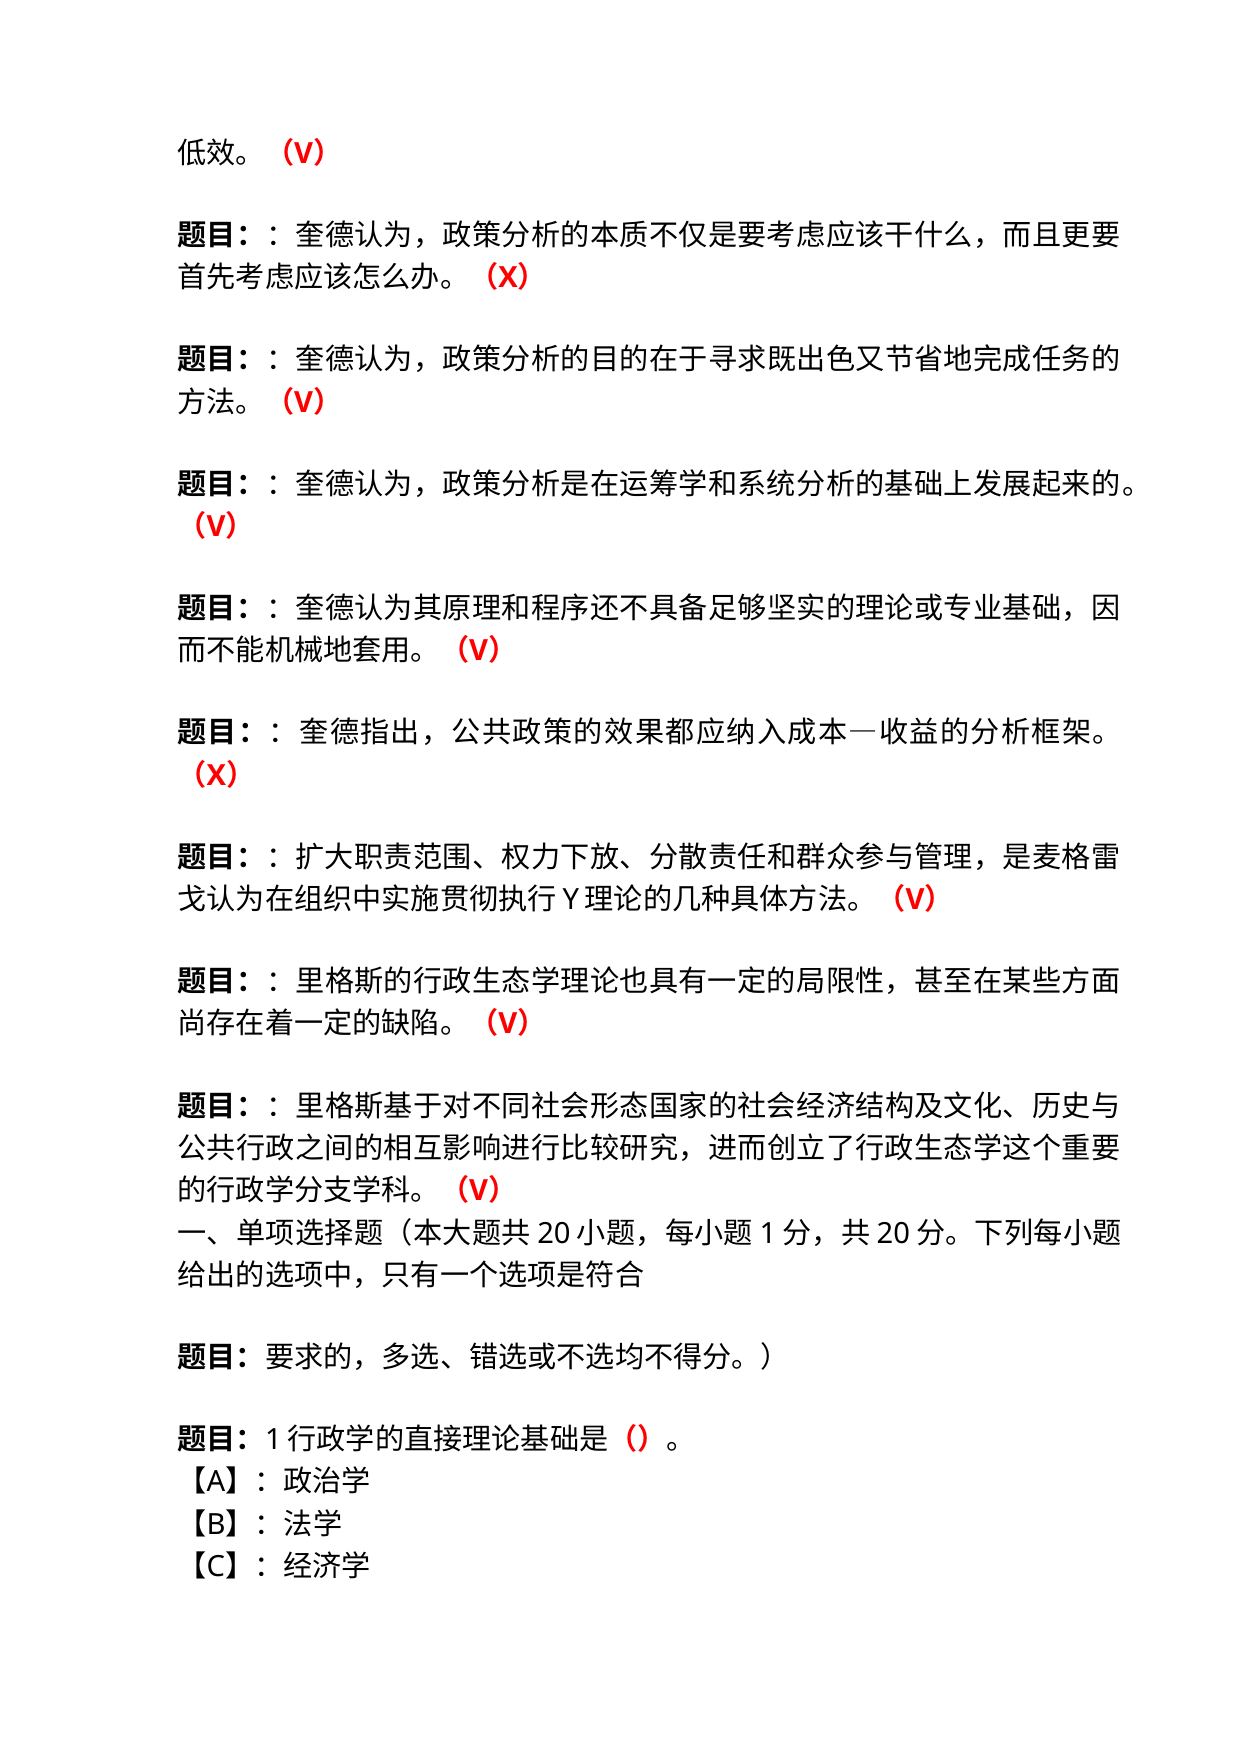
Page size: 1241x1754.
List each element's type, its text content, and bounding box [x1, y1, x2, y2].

text 【A】：政治学 [177, 1458, 1122, 1500]
text 题目：：奎德认为，政策分析是在运筹学和系统分析的基础上发展起来的。（V） [177, 460, 1122, 545]
text 题目：1行政学的直接理论基础是（）。 [177, 1416, 1122, 1458]
text 题目：：奎德认为，政策分析的本质不仅是要考虑应该干什么，而且更要首先考虑应该怎么办。（X） [177, 212, 1122, 296]
text 题目：：奎德指出，公共政策的效果都应纳入成本—收益的分析框架。（X） [177, 709, 1122, 794]
text 题目：：扩大职责范围、权力下放、分散责任和群众参与管理，是麦格雷戈认为在组织中实施贯彻执行Y理论的几种具体方法。（V） [177, 833, 1122, 918]
text 【B】：法学 [177, 1500, 1122, 1543]
text 题目：：里格斯基于对不同社会形态国家的社会经济结构及文化、历史与公共行政之间的相互影响进行比较研究，进而创立了行政生态学这个重要的行政学分支学科。（V） [177, 1082, 1122, 1209]
text 题目：要求的，多选、错选或不选均不得分。） [177, 1333, 1122, 1376]
text 【C】：经济学 [177, 1543, 1122, 1585]
text 题目：：奎德认为其原理和程序还不具备足够坚实的理论或专业基础，因而不能机械地套用。（V） [177, 585, 1122, 669]
text 题目：：奎德认为，政策分析的目的在于寻求既出色又节省地完成任务的方法。（V） [177, 336, 1122, 421]
text 一、单项选择题（本大题共20小题，每小题1分，共20分。下列每小题给出的选项中，只有一个选项是符合 [177, 1209, 1122, 1294]
text 题目：：里格斯的行政生态学理论也具有一定的局限性，甚至在某些方面尚存在着一定的缺陷。（V） [177, 958, 1122, 1042]
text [177, 129, 1122, 172]
